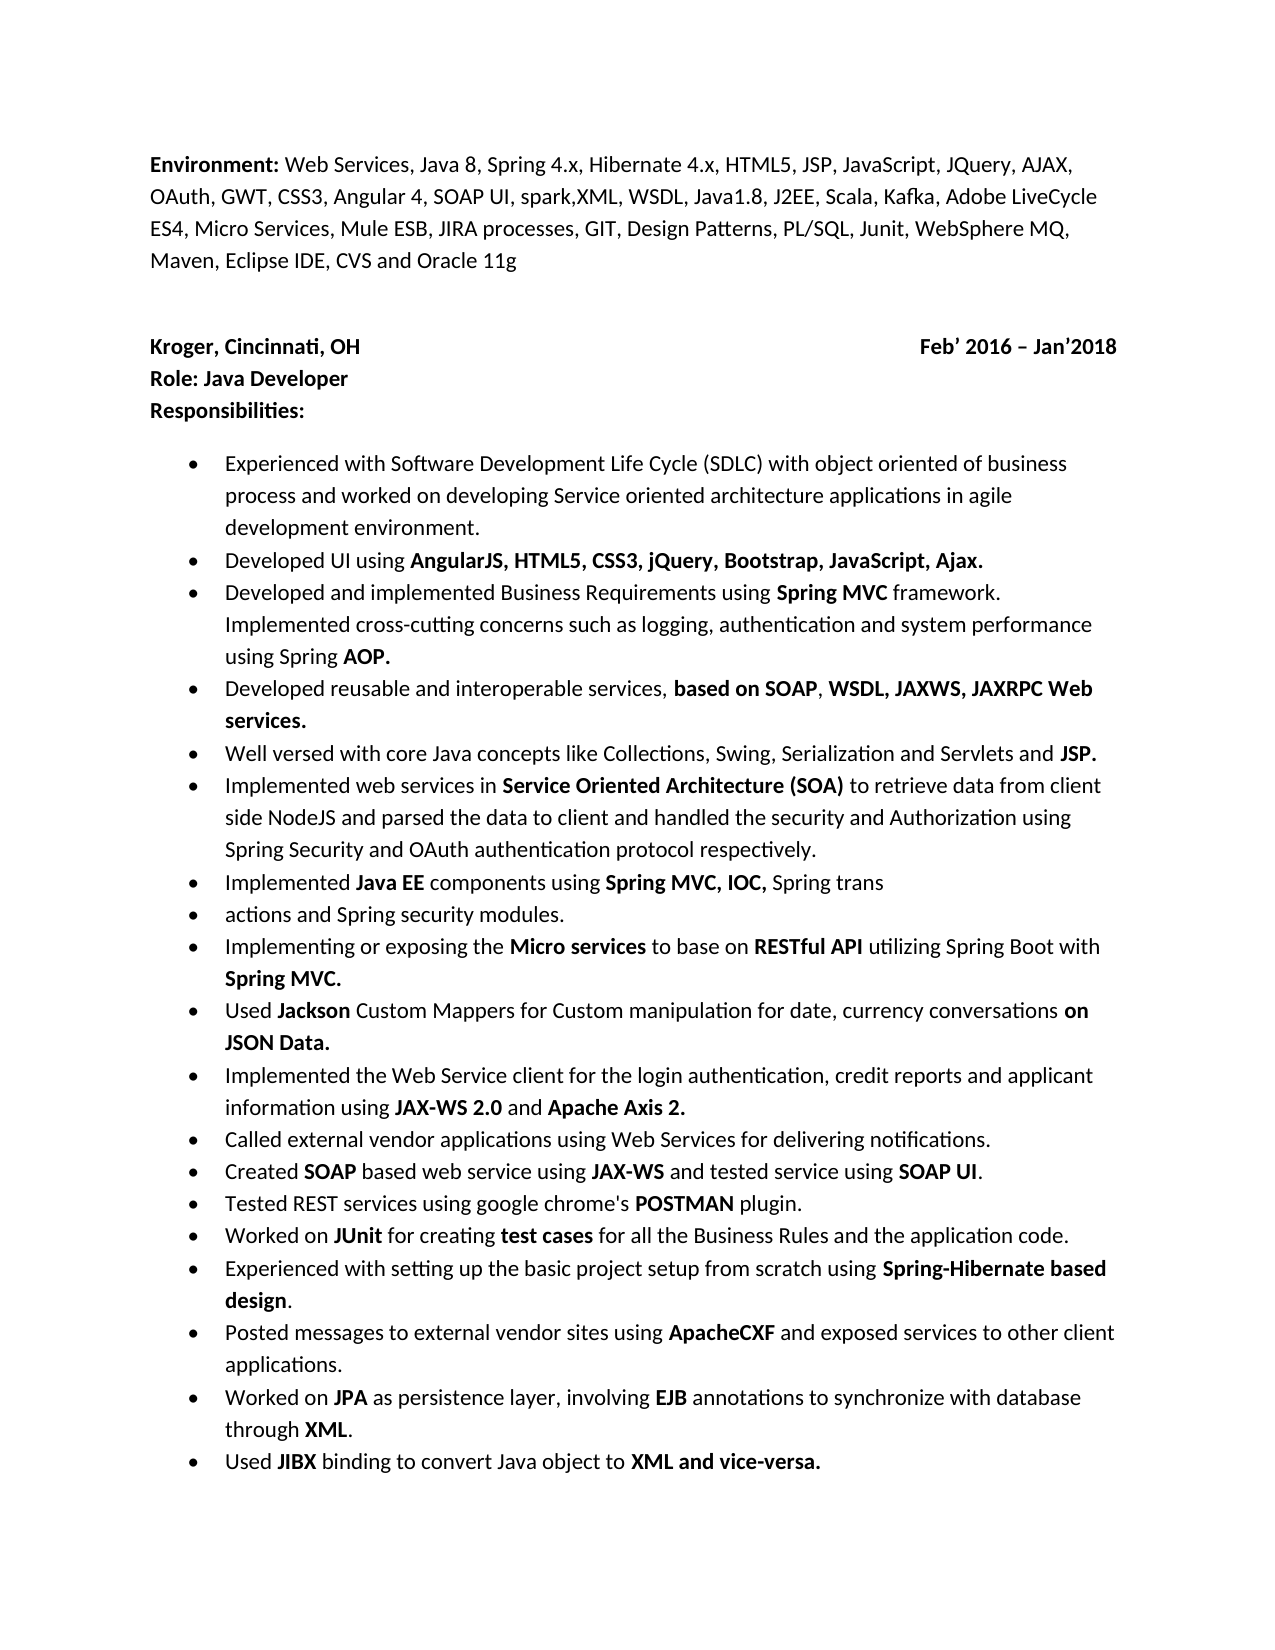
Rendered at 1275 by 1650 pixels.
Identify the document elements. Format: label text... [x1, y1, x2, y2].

text Environment: Web Services, Java 8, Spring 4.x, Hibernate 4.x, HTML5, JSP, JavaScript, JQuery, AJAX, OAuth, GWT, CSS3, Angular 4, SOAP UI, spark,XML, WSDL, Java1.8, J2EE, Scala, Kafka, Adobe LiveCycle ES4, Micro Services, Mule ESB, JIRA processes, GIT, Design Patterns, PL/SQL, Junit, WebSphere MQ, Maven, Eclipse IDE, CVS and Oracle 11g [150, 150, 1125, 274]
list Implemented web services in Service Oriented Architecture (SOA) to retrieve data from client side NodeJS and parsed the data to client and handled the security and Authorization using Spring Security and OAuth authentication protocol respectively. [187, 771, 1125, 863]
list Developed and implemented Business Requirements using Spring MVC framework. Implemented cross-cutting concerns such as logging, authentication and system performance using Spring AOP. [187, 578, 1125, 670]
list Implemented the Web Service client for the login authentication, credit reports and applicant information using JAX-WS 2.0 and Apache Axis 2. [187, 1061, 1125, 1121]
list Developed reusable and interoperable services, based on SOAP, WSDL, JAXWS, JAXRPC Web services. [187, 674, 1125, 735]
text Responsibilities: [150, 396, 1125, 424]
list Posted messages to external vendor sites using ApacheCXF and exposed services to other client applications. [187, 1318, 1125, 1378]
list Implementing or exposing the Micro services to base on RESTful API utilizing Spring Boot with Spring MVC. [187, 932, 1125, 992]
list actions and Spring security modules. [187, 900, 1125, 928]
list Used Jackson Custom Mappers for Custom manipulation for date, currency conversations on JSON Data. [187, 996, 1125, 1057]
list Used JIBX binding to convert Java object to XML and vice-versa. [187, 1447, 1125, 1475]
list Worked on JPA as persistence layer, involving EJB annotations to synchronize with database through XML. [187, 1383, 1125, 1443]
list Called external vendor applications using Web Services for delivering notifications. [187, 1125, 1125, 1153]
list Well versed with core Java concepts like Collections, Swing, Serialization and Servlets and JSP. [187, 739, 1125, 767]
list Implemented Java EE components using Spring MVC, IOC, Spring trans [187, 868, 1125, 896]
list Tested REST services using google chrome's POSTMAN plugin. [187, 1189, 1125, 1217]
list Worked on JUnit for creating test cases for all the Business Rules and the application code. [187, 1222, 1125, 1250]
text Role: Java Developer [150, 364, 1125, 392]
list Created SOAP based web service using JAX-WS and tested service using SOAP UI. [187, 1157, 1125, 1185]
list Developed UI using AngularJS, HTML5, CSS3, jQuery, Bootstrap, JavaScript, Ajax. [187, 546, 1125, 574]
list Experienced with setting up the basic project setup from scratch using Spring-Hibernate based design. [187, 1254, 1125, 1314]
list Experienced with Software Development Life Cycle (SDLC) with object oriented of business process and worked on developing Service oriented architecture applications in agile development environment. [187, 449, 1125, 542]
text Kroger, Cincinnati, OH Feb’ 2016 – Jan’2018 [150, 332, 1125, 360]
